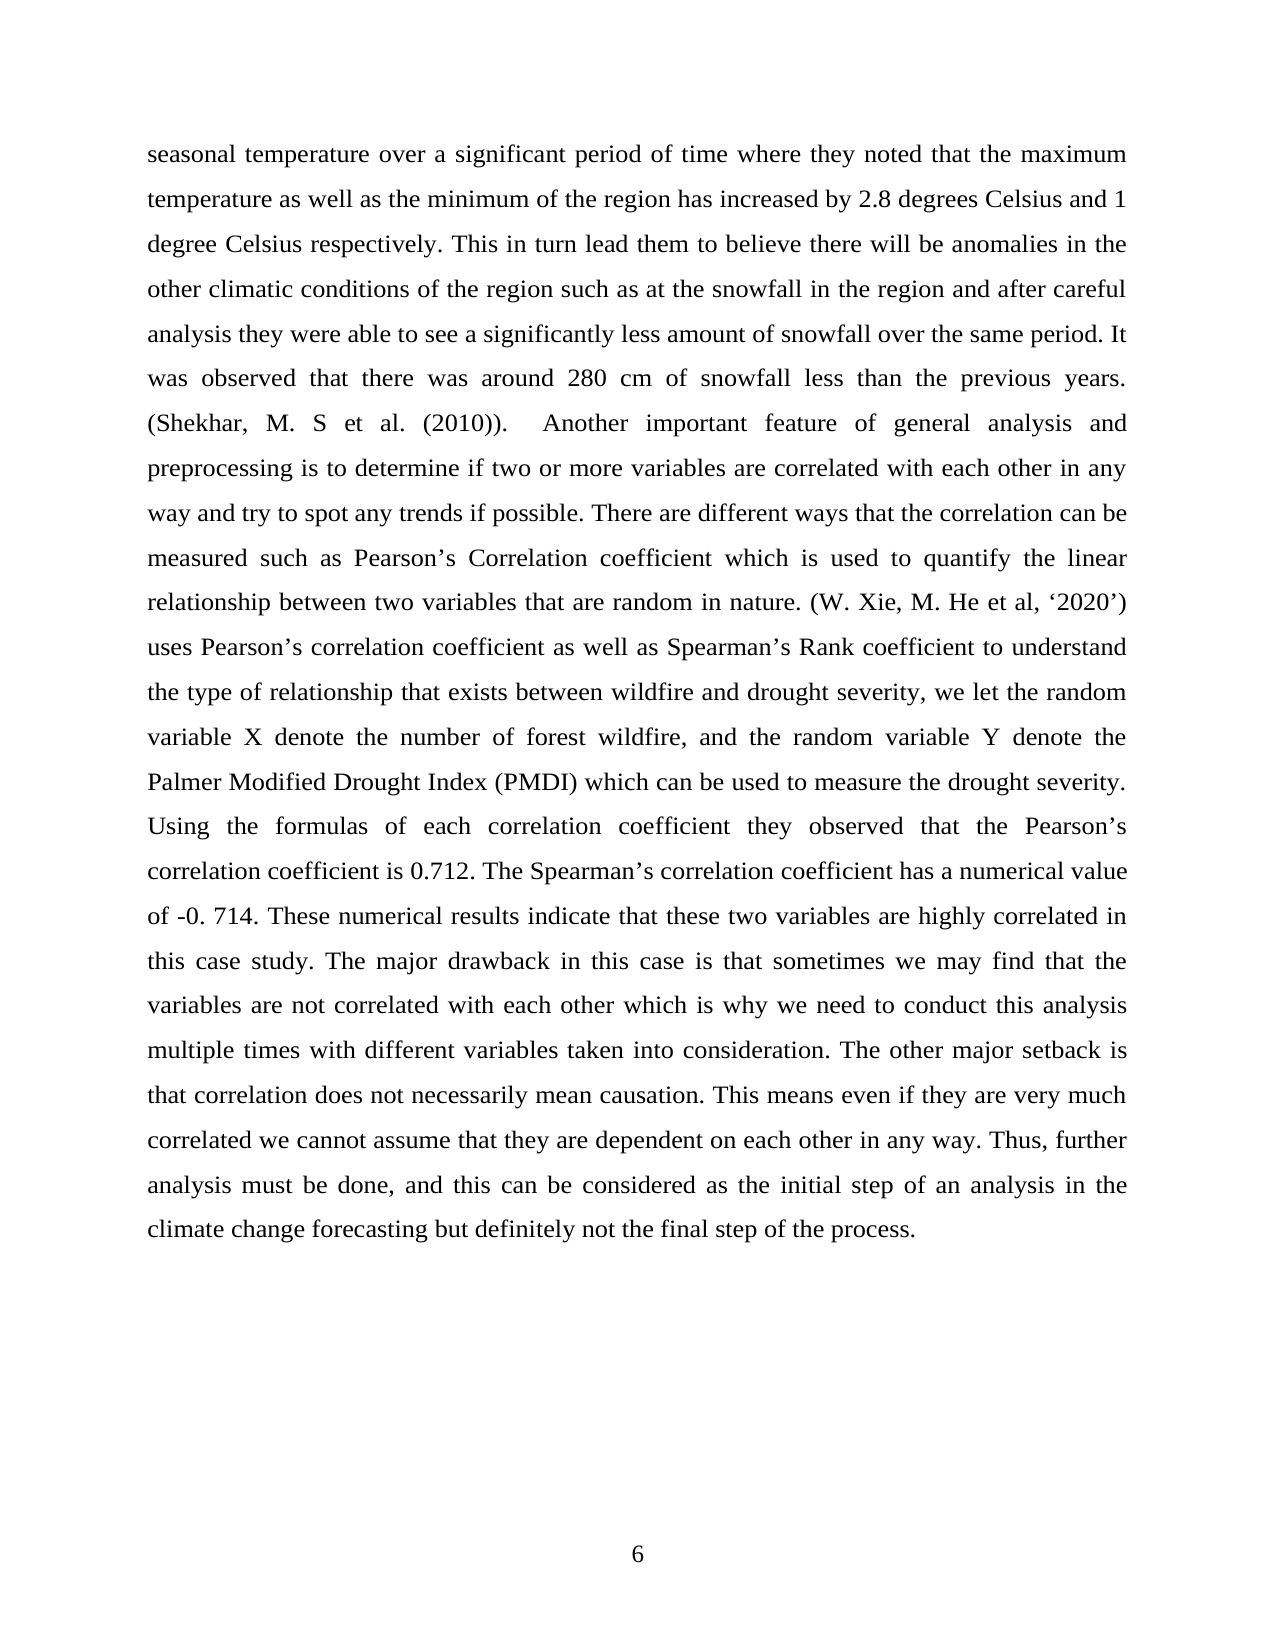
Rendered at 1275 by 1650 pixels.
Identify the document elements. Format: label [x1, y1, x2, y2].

text [147, 139, 1128, 1243]
